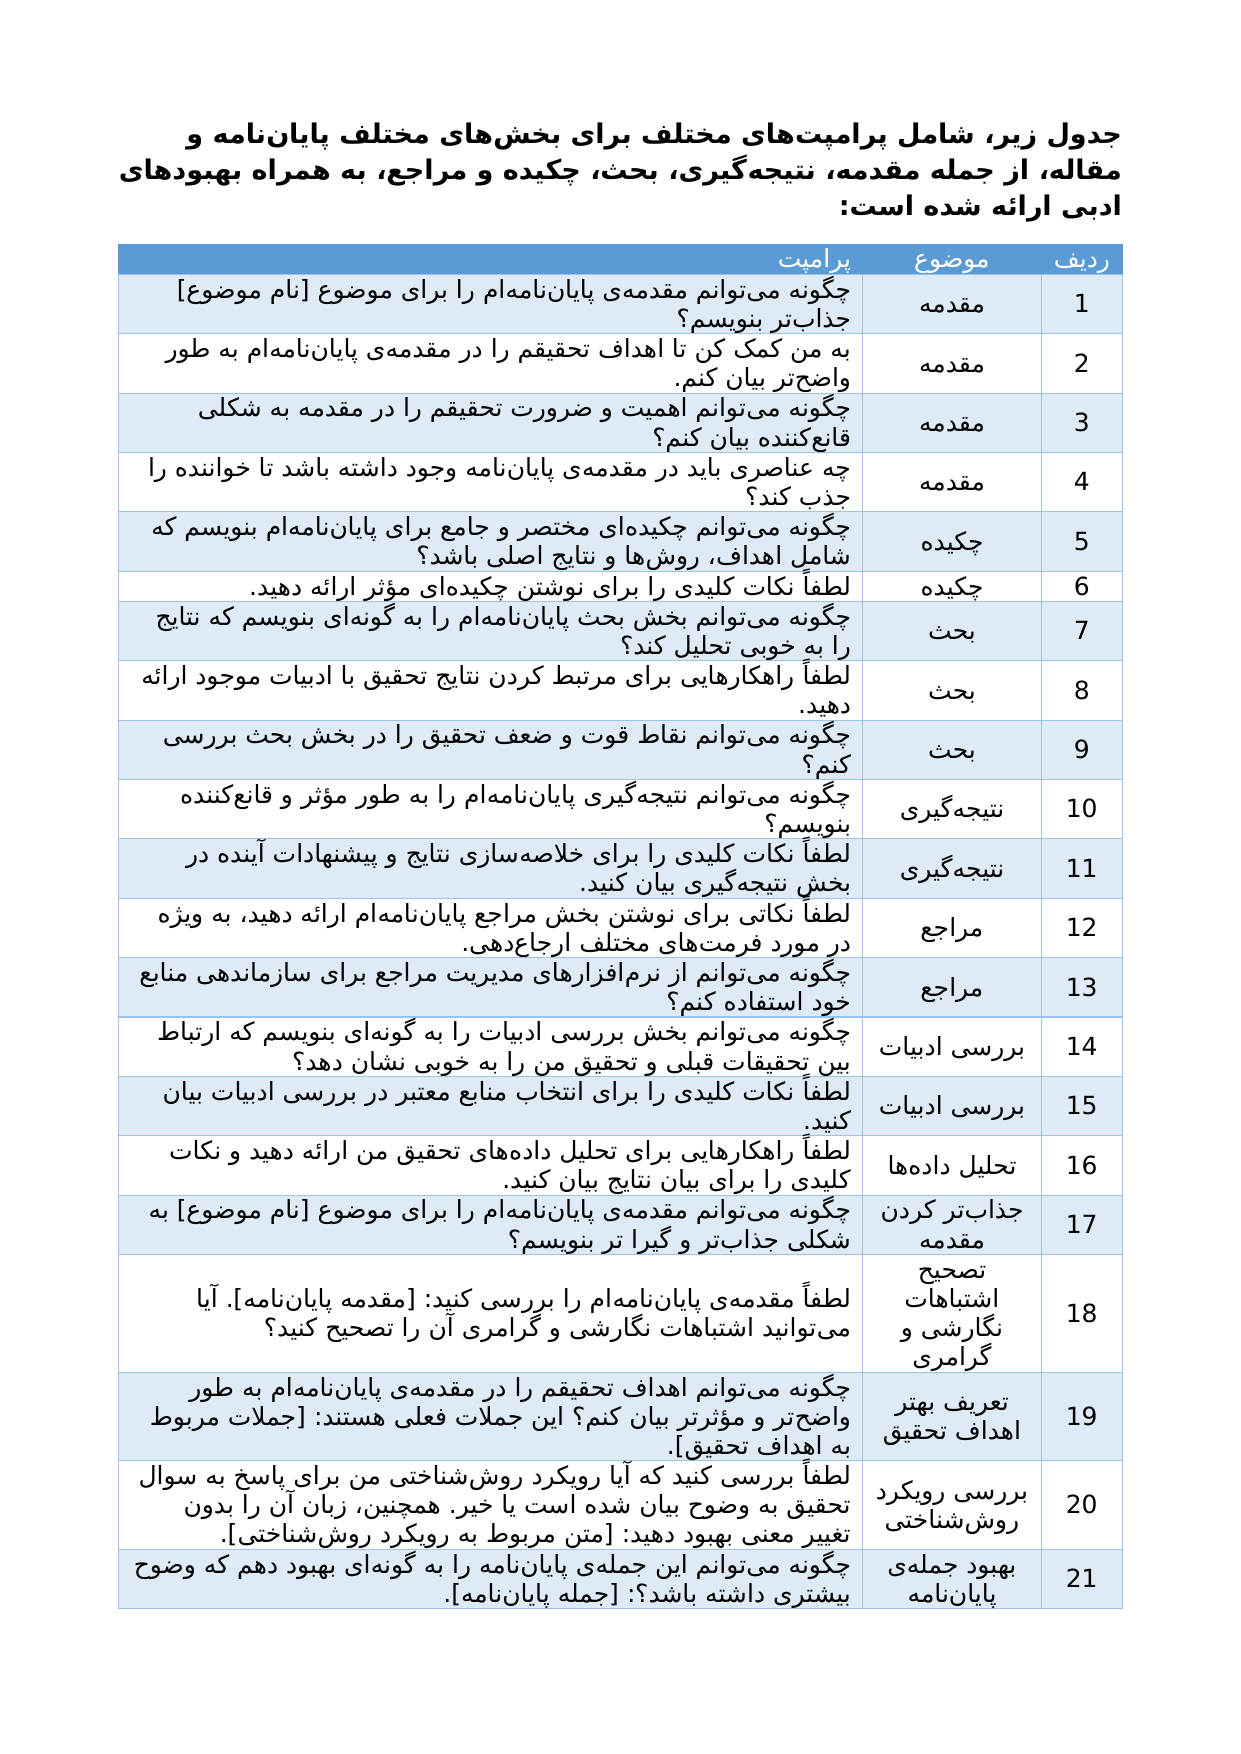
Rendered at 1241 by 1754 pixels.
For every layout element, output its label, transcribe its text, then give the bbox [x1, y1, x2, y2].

table_cell نتیجه‌گیری [863, 780, 1041, 838]
table_cell چگونه می‌توانم چکیده‌ای مختصر و جامع برای پایان‌نامه‌ام بنویسم که شامل اهداف، روش‌ها و نتایج اصلی باشد؟ [119, 512, 862, 571]
table_cell 10 [1042, 780, 1122, 838]
table_cell 21 [1042, 1550, 1122, 1608]
table_cell چگونه می‌توانم بخش بحث پایان‌نامه‌ام را به گونه‌ای بنویسم که نتایج را به خوبی تحلیل کند؟ [119, 602, 862, 660]
table_cell مراجع [863, 958, 1041, 1016]
table_cell لطفاً نکات کلیدی را برای نوشتن چکیده‌ای مؤثر ارائه دهید. [119, 572, 862, 601]
table_cell 1 [1042, 275, 1122, 333]
table_header ردیف [1042, 245, 1122, 274]
table_cell چگونه می‌توانم اهمیت و ضرورت تحقیقم را در مقدمه به شکلی قانع‌کننده بیان کنم؟ [119, 394, 862, 452]
table_cell چگونه می‌توانم نقاط قوت و ضعف تحقیق را در بخش بحث بررسی کنم؟ [119, 721, 862, 779]
table_cell 6 [1042, 572, 1122, 601]
table_cell چگونه می‌توانم نتیجه‌گیری پایان‌نامه‌ام را به طور مؤثر و قانع‌کننده بنویسم؟ [119, 780, 862, 838]
table_cell چه عناصری باید در مقدمه‌ی پایان‌نامه وجود داشته باشد تا خواننده را جذب کند؟ [119, 453, 862, 511]
table_cell 5 [1042, 512, 1122, 571]
table_cell 18 [1042, 1255, 1122, 1372]
table_header موضوع [863, 245, 1041, 274]
table_cell تعریف بهتر اهداف تحقیق [863, 1373, 1041, 1460]
table_cell 19 [1042, 1373, 1122, 1460]
table_cell لطفاً نکات کلیدی را برای انتخاب منابع معتبر در بررسی ادبیات بیان کنید. [119, 1077, 862, 1135]
table_cell چگونه می‌توانم از نرم‌افزارهای مدیریت مراجع برای سازماندهی منابع خود استفاده کنم؟ [119, 958, 862, 1016]
table_cell مقدمه [863, 394, 1041, 452]
table_cell چگونه می‌توانم مقدمه‌ی پایان‌نامه‌ام را برای موضوع [نام موضوع] جذاب‌تر بنویسم؟ [119, 275, 862, 333]
table_cell تصحیح اشتباهات نگارشی و گرامری [863, 1255, 1041, 1372]
table_cell 8 [1042, 661, 1122, 719]
table_cell بررسی رویکرد روش‌شناختی [863, 1461, 1041, 1549]
table_cell چگونه می‌توانم بخش بررسی ادبیات را به گونه‌ای بنویسم که ارتباط بین تحقیقات قبلی و تحقیق من را به خوبی نشان دهد؟ [119, 1018, 862, 1076]
table_cell لطفاً بررسی کنید که آیا رویکرد روش‌شناختی من برای پاسخ به سوال تحقیق به وضوح بیان شده است یا خیر. همچنین، زبان آن را بدون تغییر معنی بهبود دهید: [متن مربوط به رویکرد روش‌شناختی]. [119, 1461, 862, 1549]
table_cell 15 [1042, 1077, 1122, 1135]
table_header پرامپت [119, 245, 862, 274]
table_cell لطفاً راهکارهایی برای تحلیل داده‌های تحقیق من ارائه دهید و نکات کلیدی را برای بیان نتایج بیان کنید. [119, 1136, 862, 1194]
table_cell مقدمه [863, 453, 1041, 511]
table_cell بررسی ادبیات [863, 1018, 1041, 1076]
table_cell به من کمک کن تا اهداف تحقیقم را در مقدمه‌ی پایان‌نامه‌ام به طور واضح‌تر بیان کنم. [119, 334, 862, 392]
table_cell لطفاً مقدمه‌ی پایان‌نامه‌ام را بررسی کنید: [مقدمه پایان‌نامه]. آیا می‌توانید اشتباهات نگارشی و گرامری آن را تصحیح کنید؟ [119, 1255, 862, 1372]
table_cell 20 [1042, 1461, 1122, 1549]
table_cell بررسی ادبیات [863, 1077, 1041, 1135]
table_cell بحث [863, 721, 1041, 779]
table_cell چگونه می‌توانم این جمله‌ی پایان‌نامه را به گونه‌ای بهبود دهم که وضوح بیشتری داشته باشد؟: [جمله پایان‌نامه]. [119, 1550, 862, 1608]
table_cell مقدمه [863, 334, 1041, 392]
table_cell مقدمه [863, 275, 1041, 333]
table_cell 17 [1042, 1196, 1122, 1254]
table_cell 13 [1042, 958, 1122, 1016]
table_cell لطفاً نکات کلیدی را برای خلاصه‌سازی نتایج و پیشنهادات آینده در بخش نتیجه‌گیری بیان کنید. [119, 839, 862, 898]
table_cell لطفاً راهکارهایی برای مرتبط کردن نتایج تحقیق با ادبیات موجود ارائه دهید. [119, 661, 862, 719]
table_cell 7 [1042, 602, 1122, 660]
table_cell بحث [863, 602, 1041, 660]
table_cell 4 [1042, 453, 1122, 511]
table_cell 12 [1042, 899, 1122, 957]
table_cell جذاب‌تر کردن مقدمه [863, 1196, 1041, 1254]
text جدول زیر، شامل پرامپت‌های مختلف برای بخش‌های مختلف پایان‌نامه و مقاله، از جمله مقدمه، نتیجه‌گیری، بحث، چکیده و مراجع، به همراه بهبودهای ادبی ارائه شده است: [118, 118, 1122, 222]
table_cell بهبود جمله‌ی پایان‌نامه [863, 1550, 1041, 1608]
table_cell تحلیل داده‌ها [863, 1136, 1041, 1194]
table_cell 3 [1042, 394, 1122, 452]
table_cell چگونه می‌توانم مقدمه‌ی پایان‌نامه‌ام را برای موضوع [نام موضوع] به شکلی جذاب‌تر و گیرا تر بنویسم؟ [119, 1196, 862, 1254]
table_cell 9 [1042, 721, 1122, 779]
table_cell لطفاً نکاتی برای نوشتن بخش مراجع پایان‌نامه‌ام ارائه دهید، به ویژه در مورد فرمت‌های مختلف ارجاع‌دهی. [119, 899, 862, 957]
table_cell 11 [1042, 839, 1122, 898]
table_cell 14 [1042, 1018, 1122, 1076]
table_cell نتیجه‌گیری [863, 839, 1041, 898]
table_cell مراجع [863, 899, 1041, 957]
table_cell چگونه می‌توانم اهداف تحقیقم را در مقدمه‌ی پایان‌نامه‌ام به طور واضح‌تر و مؤثرتر بیان کنم؟ این جملات فعلی هستند: [جملات مربوط به اهداف تحقیق]. [119, 1373, 862, 1460]
table_cell چکیده [863, 512, 1041, 571]
table_cell چکیده [863, 572, 1041, 601]
table_cell بحث [863, 661, 1041, 719]
table_cell 16 [1042, 1136, 1122, 1194]
table_cell 2 [1042, 334, 1122, 392]
